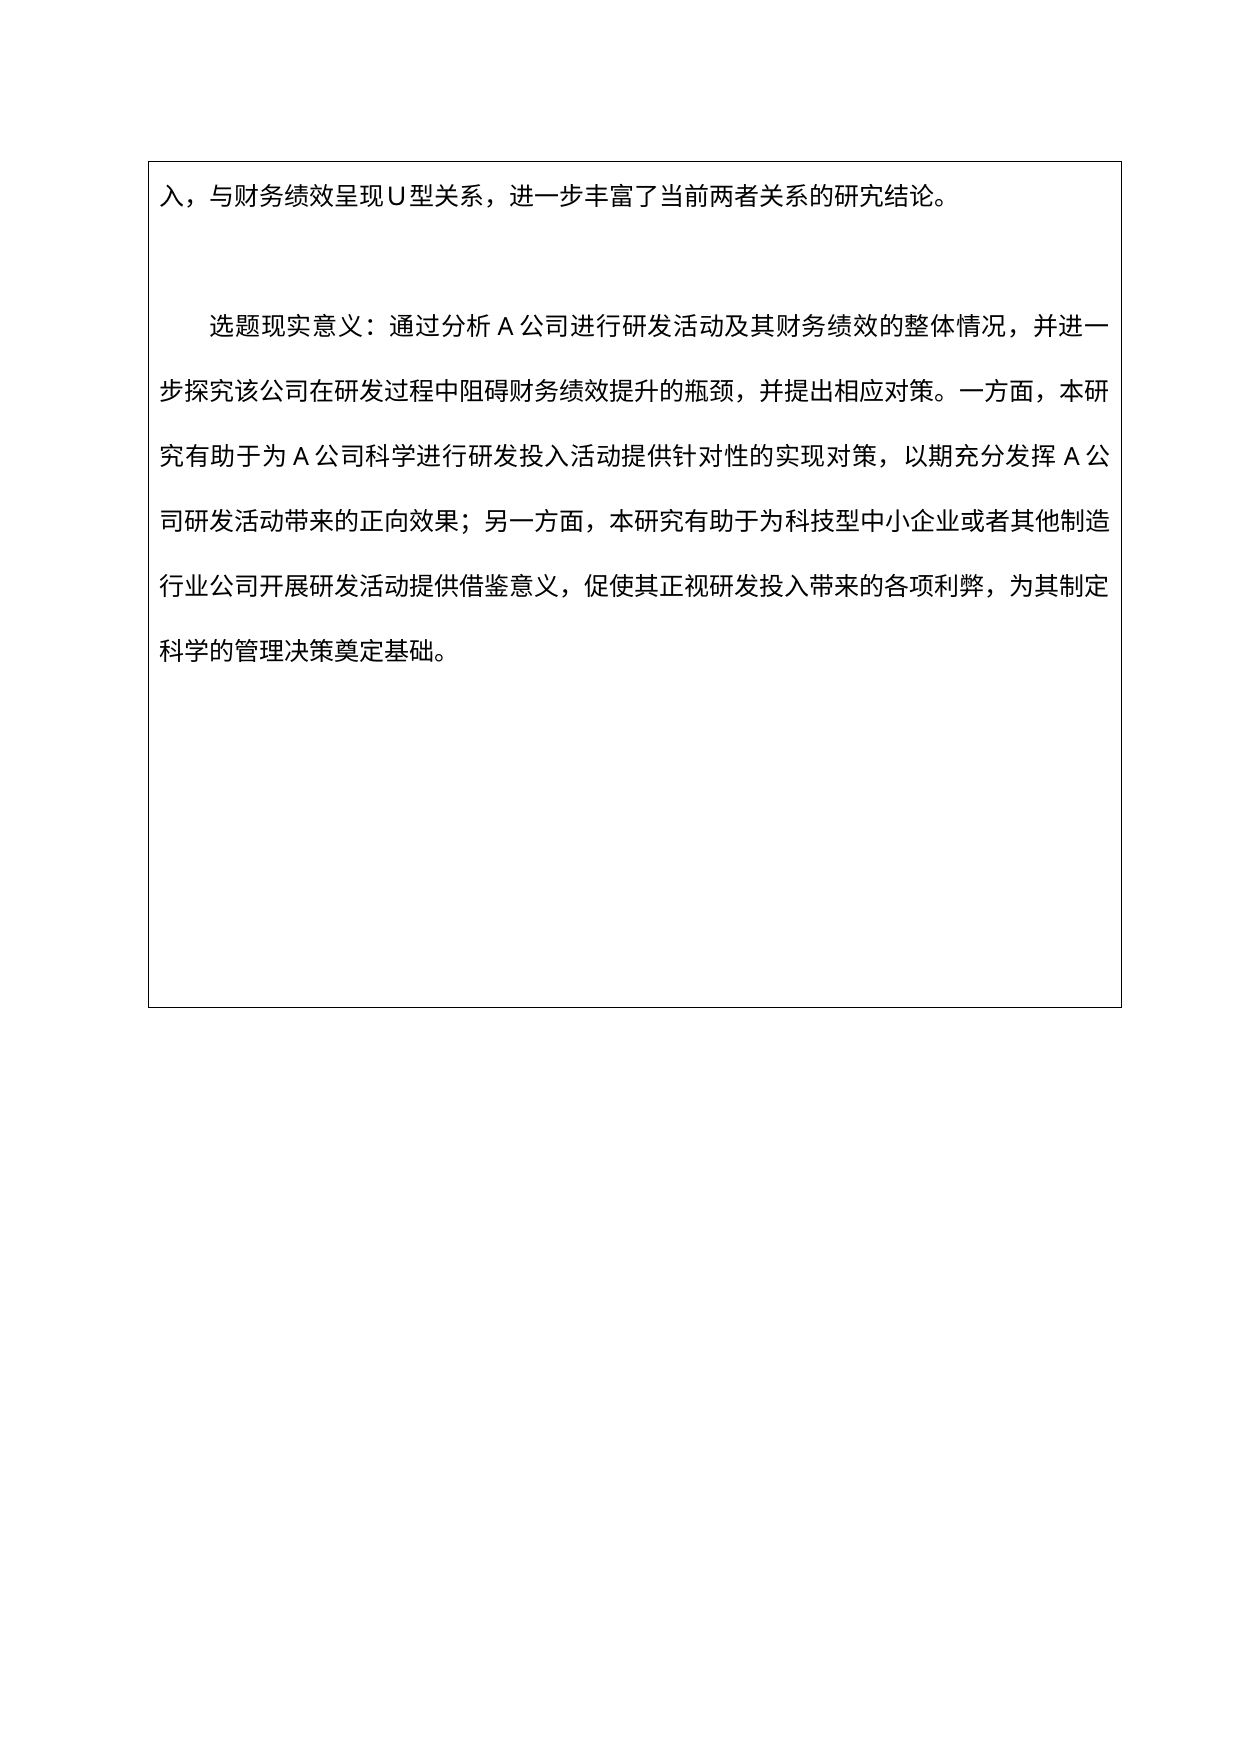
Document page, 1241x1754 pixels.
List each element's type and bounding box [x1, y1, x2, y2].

table_header [149, 162, 1121, 1007]
